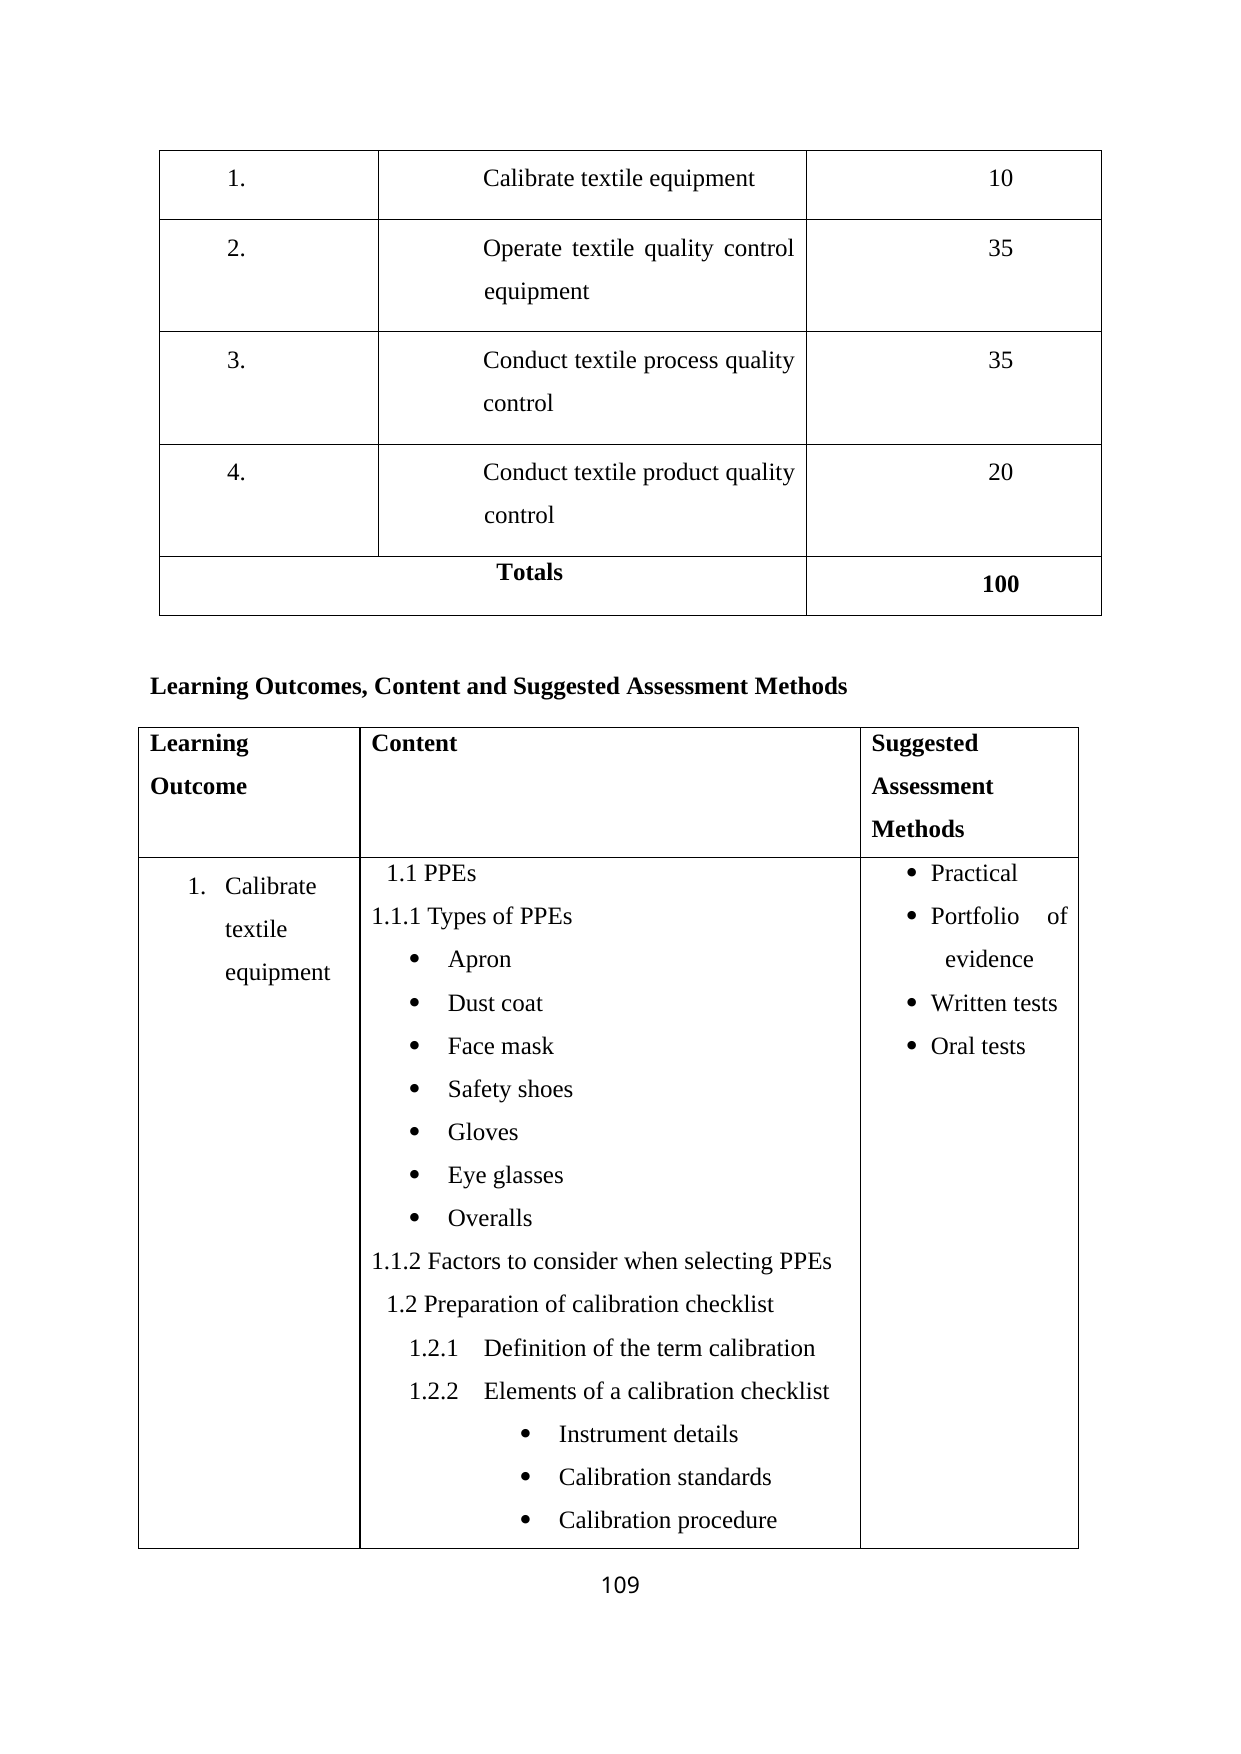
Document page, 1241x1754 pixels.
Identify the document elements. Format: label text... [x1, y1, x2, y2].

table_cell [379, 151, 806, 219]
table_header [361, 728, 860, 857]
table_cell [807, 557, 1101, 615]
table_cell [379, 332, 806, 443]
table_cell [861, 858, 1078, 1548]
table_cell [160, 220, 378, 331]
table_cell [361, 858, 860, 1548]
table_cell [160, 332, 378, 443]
text Learning Outcomes, Content and Suggested Assessment Methods [150, 671, 1090, 700]
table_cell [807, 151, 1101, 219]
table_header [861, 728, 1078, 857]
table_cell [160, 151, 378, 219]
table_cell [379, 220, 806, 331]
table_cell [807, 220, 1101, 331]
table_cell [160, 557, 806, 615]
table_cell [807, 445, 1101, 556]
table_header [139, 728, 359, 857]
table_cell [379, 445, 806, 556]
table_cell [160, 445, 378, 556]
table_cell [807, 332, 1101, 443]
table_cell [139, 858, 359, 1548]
